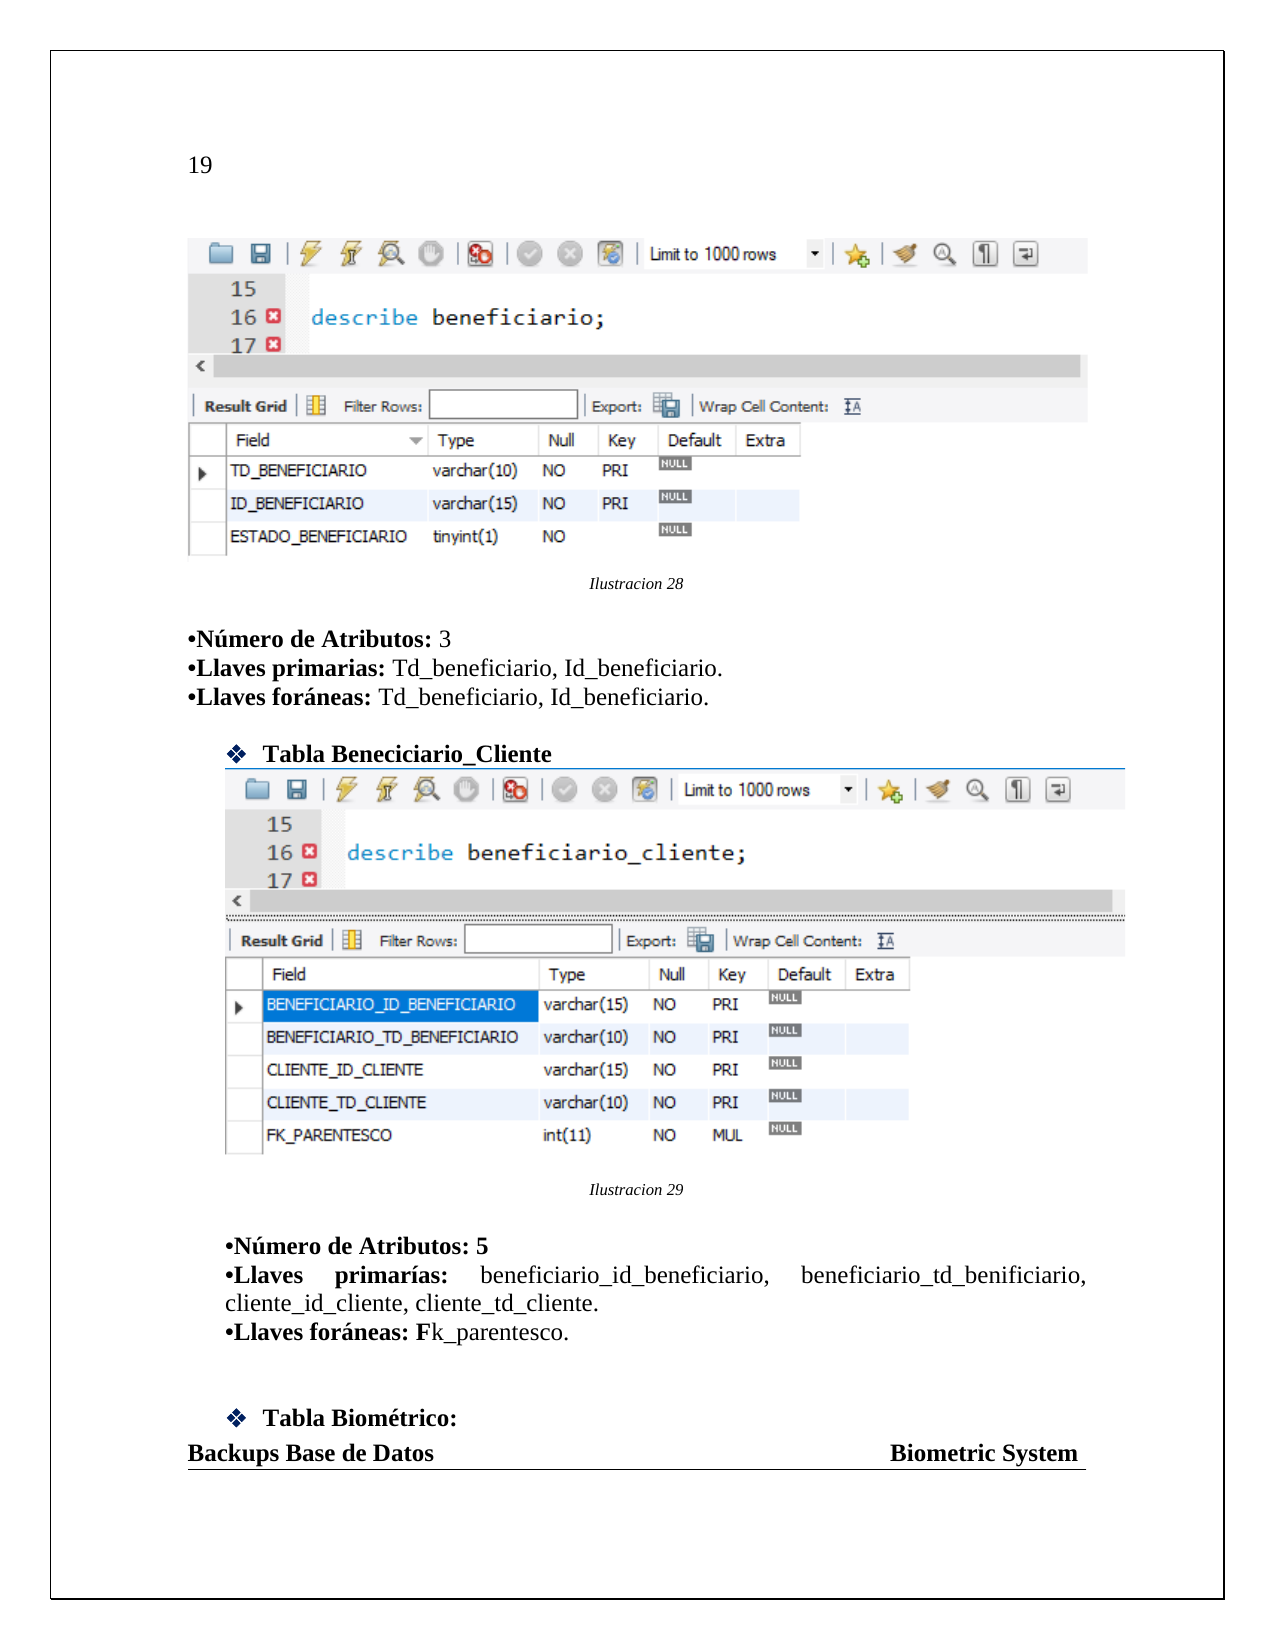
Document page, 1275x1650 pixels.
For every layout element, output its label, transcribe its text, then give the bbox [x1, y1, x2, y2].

text •Llaves primarías: beneficiario_id_beneficiario, beneficiario_td_benificiario, cliente_id_cliente, cliente_td_cliente. [225, 1260, 1086, 1317]
text •Llaves foráneas: Td_beneficiario, Id_beneficiario. [187, 682, 1086, 711]
list Tabla Beneciciario_Cliente [225, 739, 1086, 768]
text •Número de Atributos: 3 [187, 624, 1086, 653]
text Ilustracion 29 [187, 1180, 1086, 1199]
text •Número de Atributos: 5 [225, 1231, 1086, 1260]
text •Llaves primarias: Td_beneficiario, Id_beneficiario. [187, 653, 1086, 682]
picture [225, 768, 1125, 1168]
text Ilustracion 28 [187, 574, 1086, 593]
text •Llaves foráneas: Fk_parentesco. [225, 1317, 1086, 1346]
picture [187, 238, 1088, 562]
list Tabla Biométrico: [225, 1403, 1086, 1432]
